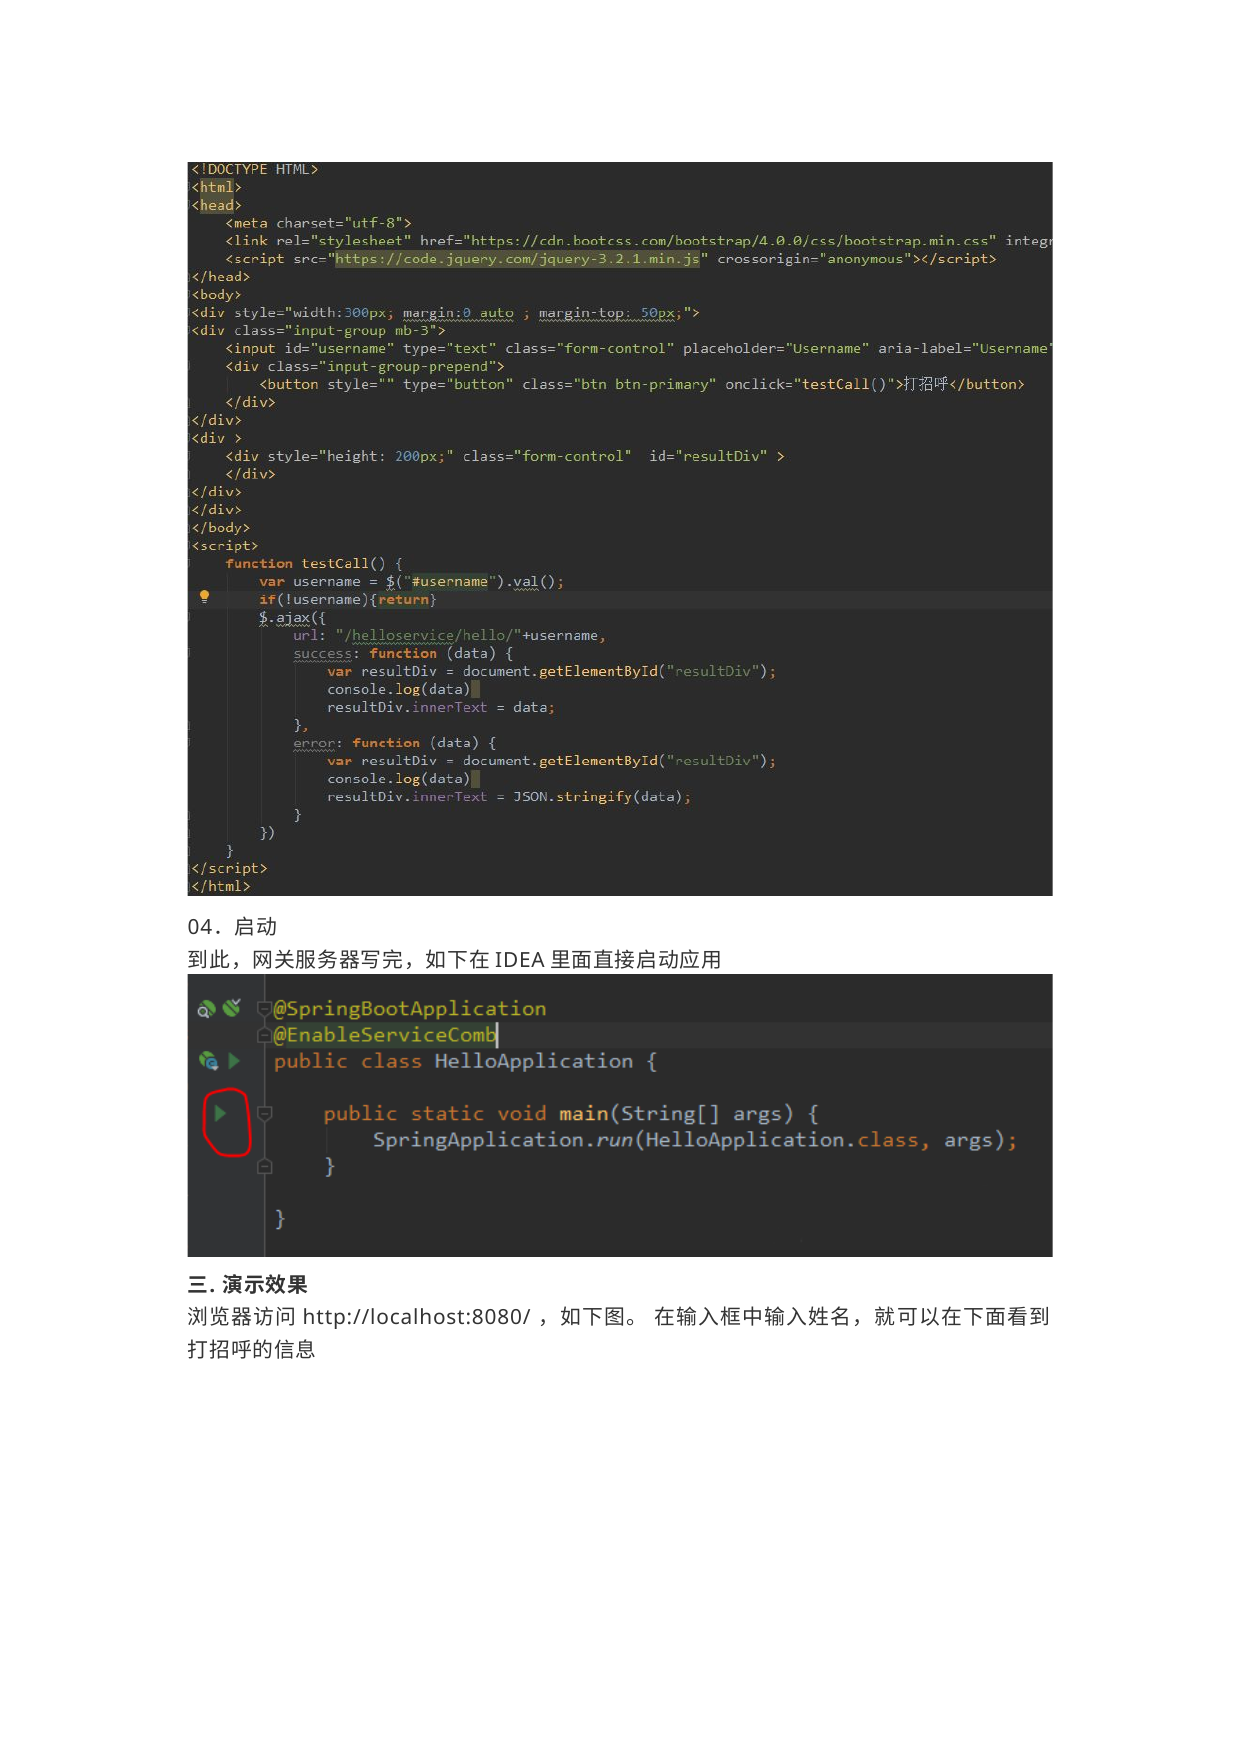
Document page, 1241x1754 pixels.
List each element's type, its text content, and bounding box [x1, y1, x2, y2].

text 浏览器访问http://localhost:8080/ ，如下图。 在输入框中输入姓名，就可以在下面看到打招呼的信息 [187, 1299, 1053, 1364]
picture [187, 162, 1053, 896]
text 04．启动 [187, 909, 1053, 942]
text 三. 演示效果 [187, 1267, 1053, 1299]
picture [187, 974, 1053, 1257]
text 到此，网关服务器写完，如下在IDEA里面直接启动应用 [187, 942, 1053, 974]
